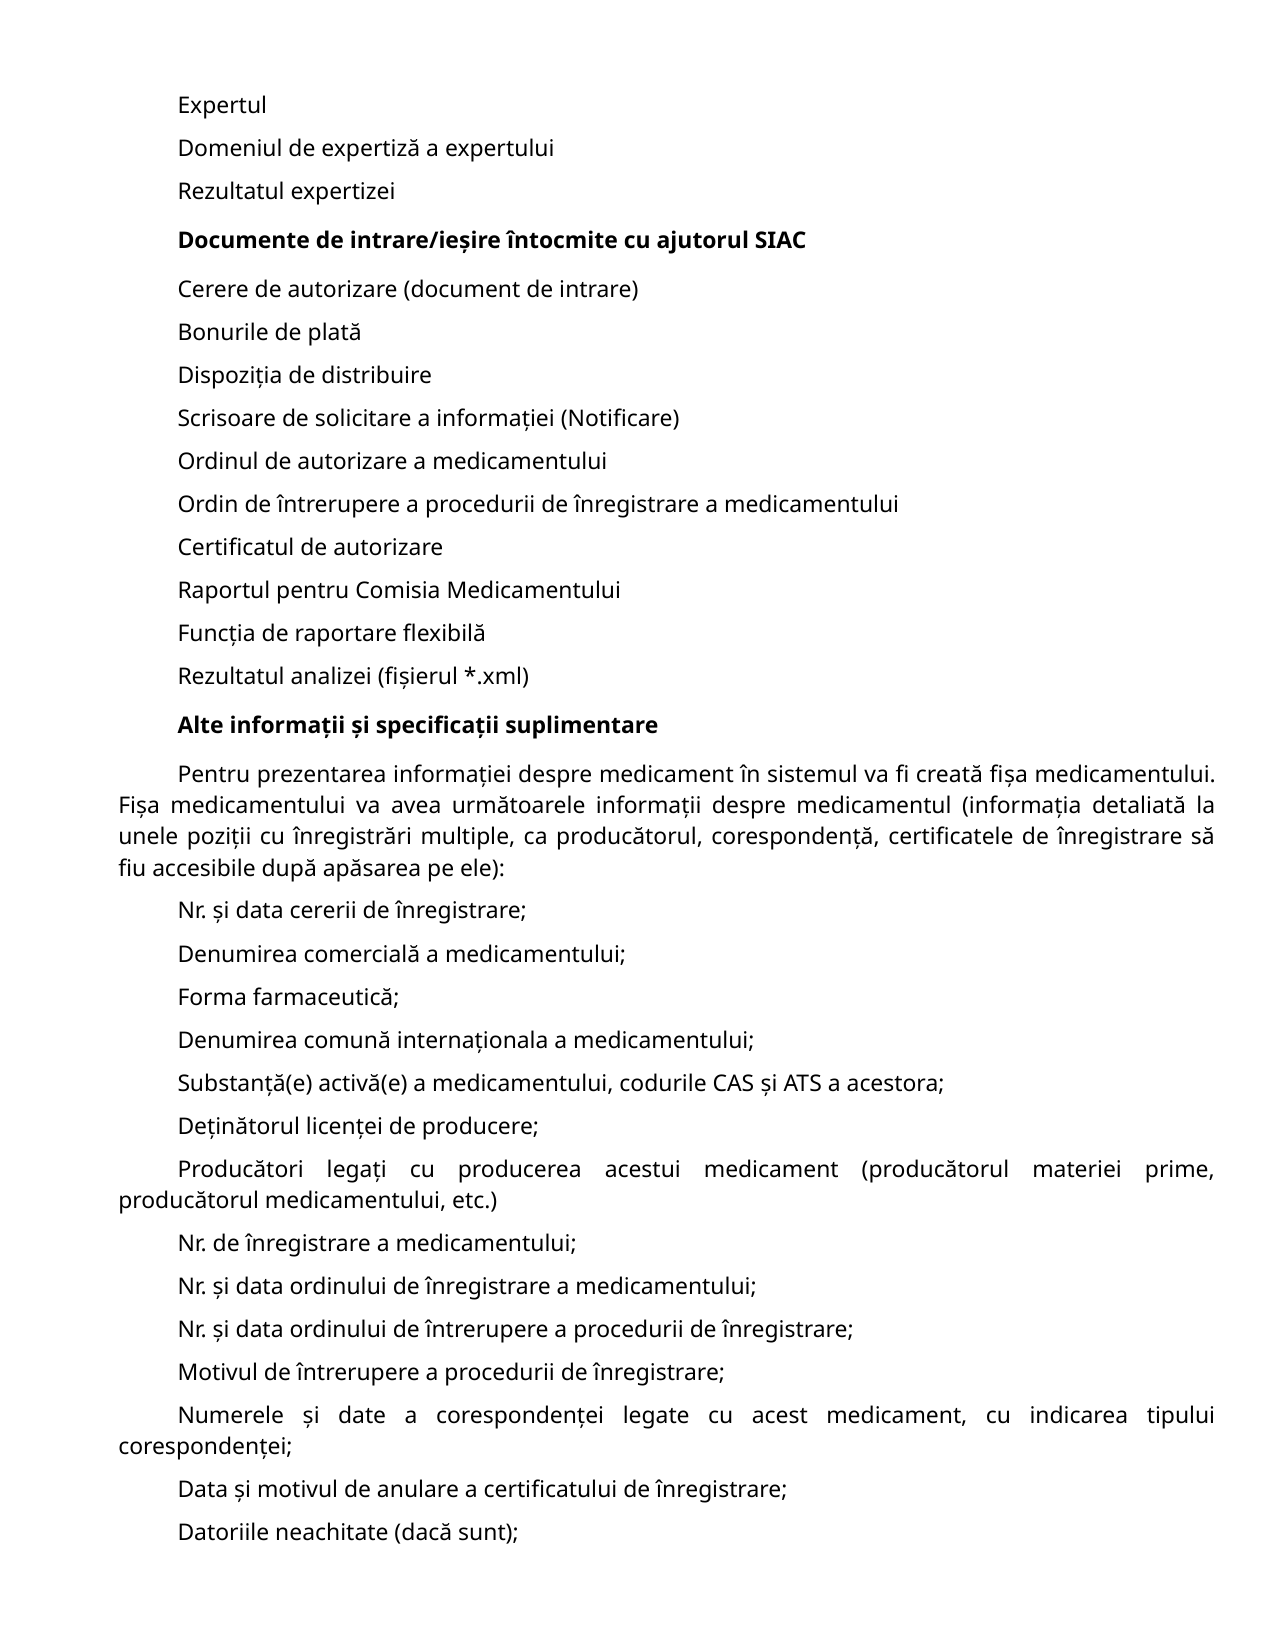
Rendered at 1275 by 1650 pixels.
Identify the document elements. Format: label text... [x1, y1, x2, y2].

text Producători legați cu producerea acestui medicament (producătorul materiei prime, producătorul medicamentului, etc.) [118, 1153, 1216, 1215]
text Raportul pentru Comisia Medicamentului [118, 574, 1216, 605]
text Denumirea comercială a medicamentului; [118, 937, 1216, 969]
text Ordinul de autorizare a medicamentului [118, 445, 1216, 476]
text Cerere de autorizare (document de intrare) [118, 273, 1216, 304]
text Rezultatul analizei (fişierul *.xml) [118, 660, 1216, 691]
text Bonurile de plată [118, 316, 1216, 347]
text Certificatul de autorizare [118, 531, 1216, 562]
text Pentru prezentarea informației despre medicament în sistemul va fi creată fişa medicamentului. Fişa medicamentului va avea următoarele informații despre medicamentul (informația detaliată la unele poziții cu înregistrări multiple, ca producătorul, corespondență, certificatele de înregistrare să fiu accesibile după apăsarea pe ele): [118, 758, 1216, 883]
text Nr. de înregistrare a medicamentului; [118, 1227, 1216, 1258]
text Numerele şi date a corespondenței legate cu acest medicament, cu indicarea tipului corespondenței; [118, 1399, 1216, 1461]
text Ordin de întrerupere a procedurii de înregistrare a medicamentului [118, 488, 1216, 519]
text Datoriile neachitate (dacă sunt); [118, 1516, 1216, 1547]
text Rezultatul expertizei [118, 175, 1216, 206]
text Expertul [118, 89, 1216, 120]
text Deținătorul licenței de producere; [118, 1109, 1216, 1141]
text Dispoziția de distribuire [118, 359, 1216, 390]
text Funcția de raportare flexibilă [118, 617, 1216, 648]
text Domeniul de expertiză a expertului [118, 132, 1216, 163]
text Nr. și data ordinului de întrerupere a procedurii de înregistrare; [118, 1313, 1216, 1344]
text Data și motivul de anulare a certificatului de înregistrare; [118, 1473, 1216, 1504]
text Scrisoare de solicitare a informației (Notificare) [118, 402, 1216, 433]
subtitle Documente de intrare/ieșire întocmite cu ajutorul SIAC [118, 224, 1216, 255]
text Nr. și data ordinului de înregistrare a medicamentului; [118, 1270, 1216, 1301]
text Denumirea comună internaționala a medicamentului; [118, 1023, 1216, 1055]
subtitle Alte informații și specificații suplimentare [118, 709, 1216, 740]
text Motivul de întrerupere a procedurii de înregistrare; [118, 1356, 1216, 1387]
text Substanță(e) activă(e) a medicamentului, codurile CAS şi ATS a acestora; [118, 1067, 1216, 1098]
text Forma farmaceutică; [118, 981, 1216, 1012]
text Nr. și data cererii de înregistrare; [118, 894, 1216, 926]
